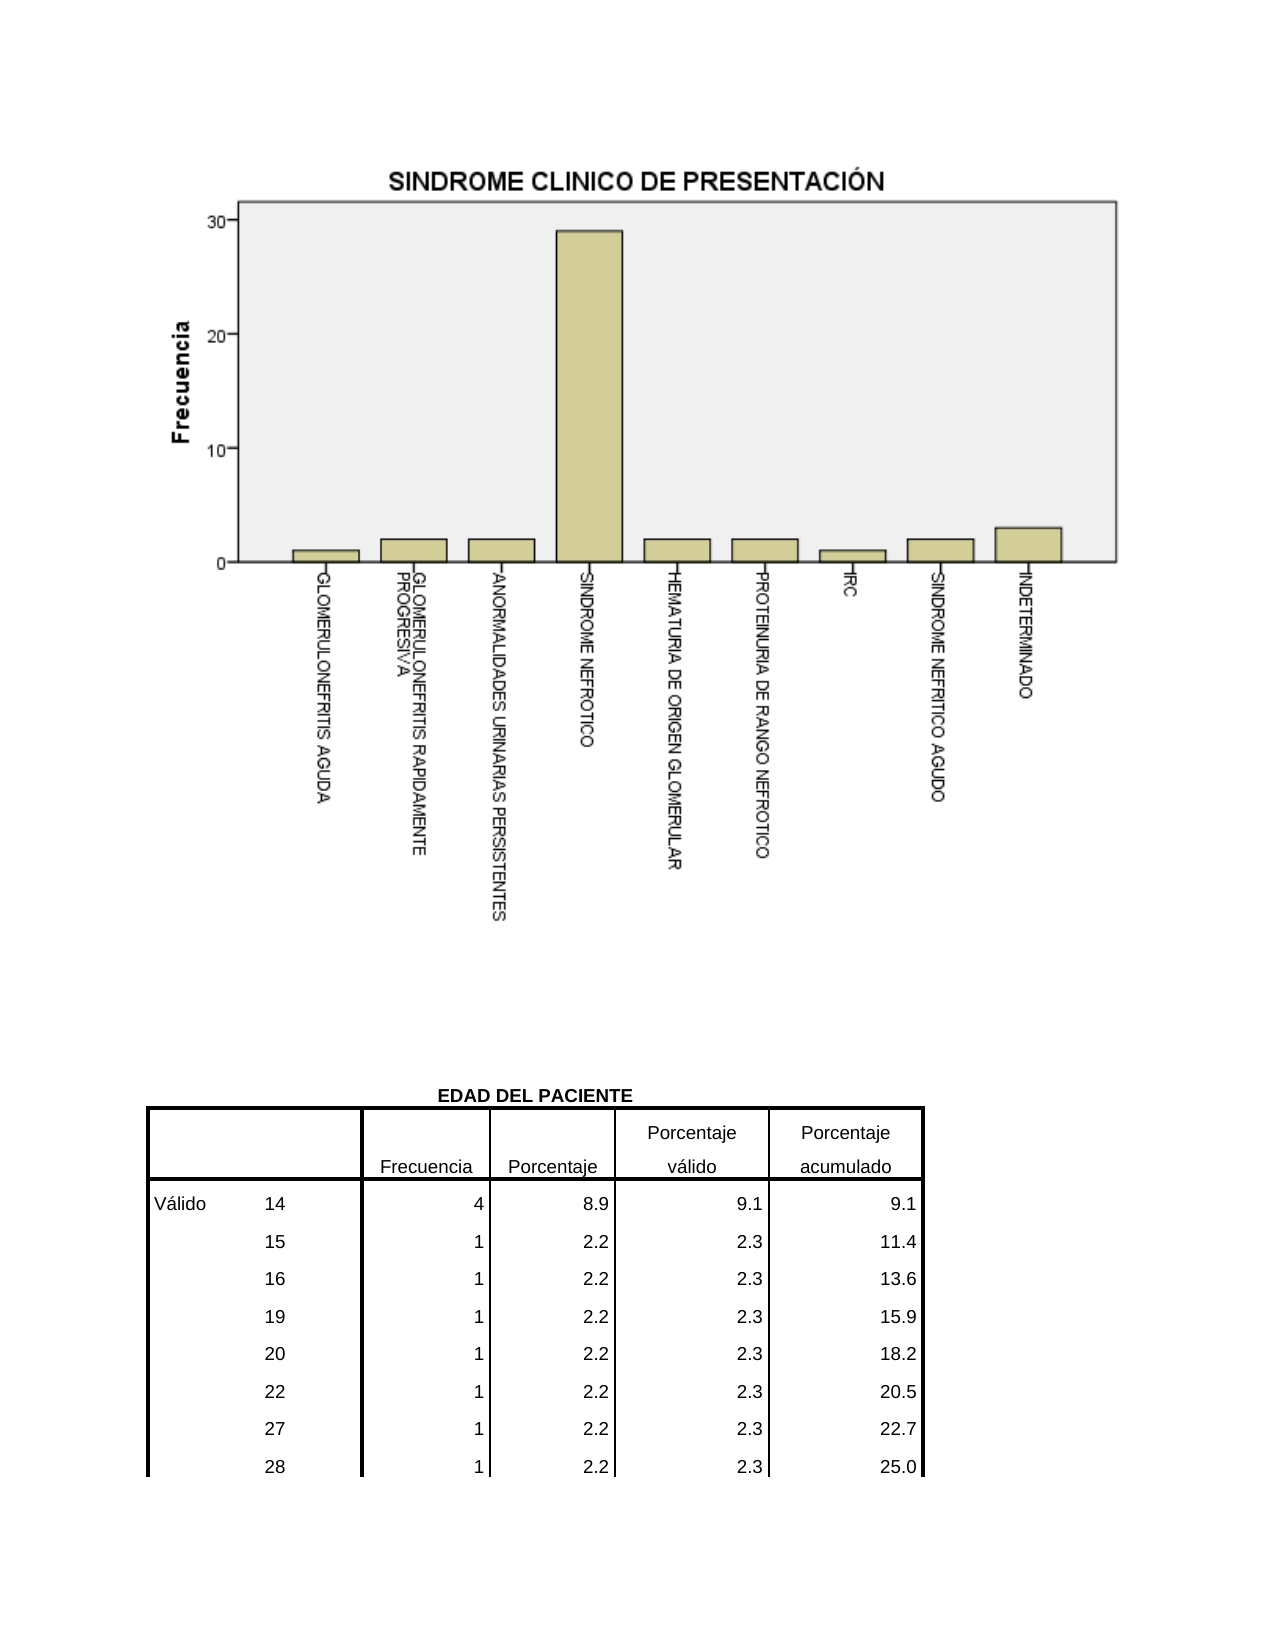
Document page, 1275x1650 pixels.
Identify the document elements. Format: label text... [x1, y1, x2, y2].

table_cell 22 [258, 1365, 360, 1402]
table_cell 18.2 [770, 1327, 921, 1364]
table_cell Frecuencia [364, 1110, 489, 1177]
table_cell Porcentaje acumulado [770, 1110, 921, 1177]
table_cell 2.2 [491, 1327, 614, 1364]
table_cell 1 [364, 1365, 489, 1402]
table_cell 9.1 [770, 1181, 921, 1214]
table_cell 25.0 [770, 1440, 921, 1477]
table_cell 4 [364, 1181, 489, 1214]
table_cell 22.7 [770, 1402, 921, 1439]
table_cell 2.3 [616, 1365, 768, 1402]
table_cell 2.3 [616, 1440, 768, 1477]
table_cell 1 [364, 1440, 489, 1477]
table_cell Porcentaje [491, 1110, 614, 1177]
table_cell 15 [258, 1215, 360, 1252]
table_cell 2.3 [616, 1290, 768, 1327]
table_cell 8.9 [491, 1181, 614, 1214]
table_cell 28 [258, 1440, 360, 1477]
table_cell 2.3 [616, 1402, 768, 1439]
table_cell 1 [364, 1327, 489, 1364]
table_cell 9.1 [616, 1181, 768, 1214]
table_header EDAD DEL PACIENTE [148, 1073, 923, 1106]
table_cell 1 [364, 1252, 489, 1289]
table_cell 2.2 [491, 1440, 614, 1477]
table_cell 2.2 [491, 1290, 614, 1327]
table_cell 2.3 [616, 1215, 768, 1252]
picture [147, 147, 1128, 932]
table_cell 20.5 [770, 1365, 921, 1402]
table_cell 16 [258, 1252, 360, 1289]
table_cell 1 [364, 1402, 489, 1439]
table_cell Porcentaje válido [616, 1110, 768, 1177]
table_cell Válido [150, 1181, 258, 1477]
table_cell 2.2 [491, 1402, 614, 1439]
table_cell 20 [258, 1327, 360, 1364]
table_cell 1 [364, 1290, 489, 1327]
table_cell 2.2 [491, 1365, 614, 1402]
table_cell 15.9 [770, 1290, 921, 1327]
table_cell 19 [258, 1290, 360, 1327]
table_cell 2.2 [491, 1252, 614, 1289]
table_cell [150, 1110, 360, 1177]
table_cell 1 [364, 1215, 489, 1252]
table_cell 2.3 [616, 1252, 768, 1289]
table_cell 2.2 [491, 1215, 614, 1252]
table_cell 13.6 [770, 1252, 921, 1289]
table_cell 2.3 [616, 1327, 768, 1364]
table_cell 27 [258, 1402, 360, 1439]
table_cell 11.4 [770, 1215, 921, 1252]
table_cell 14 [258, 1181, 360, 1214]
